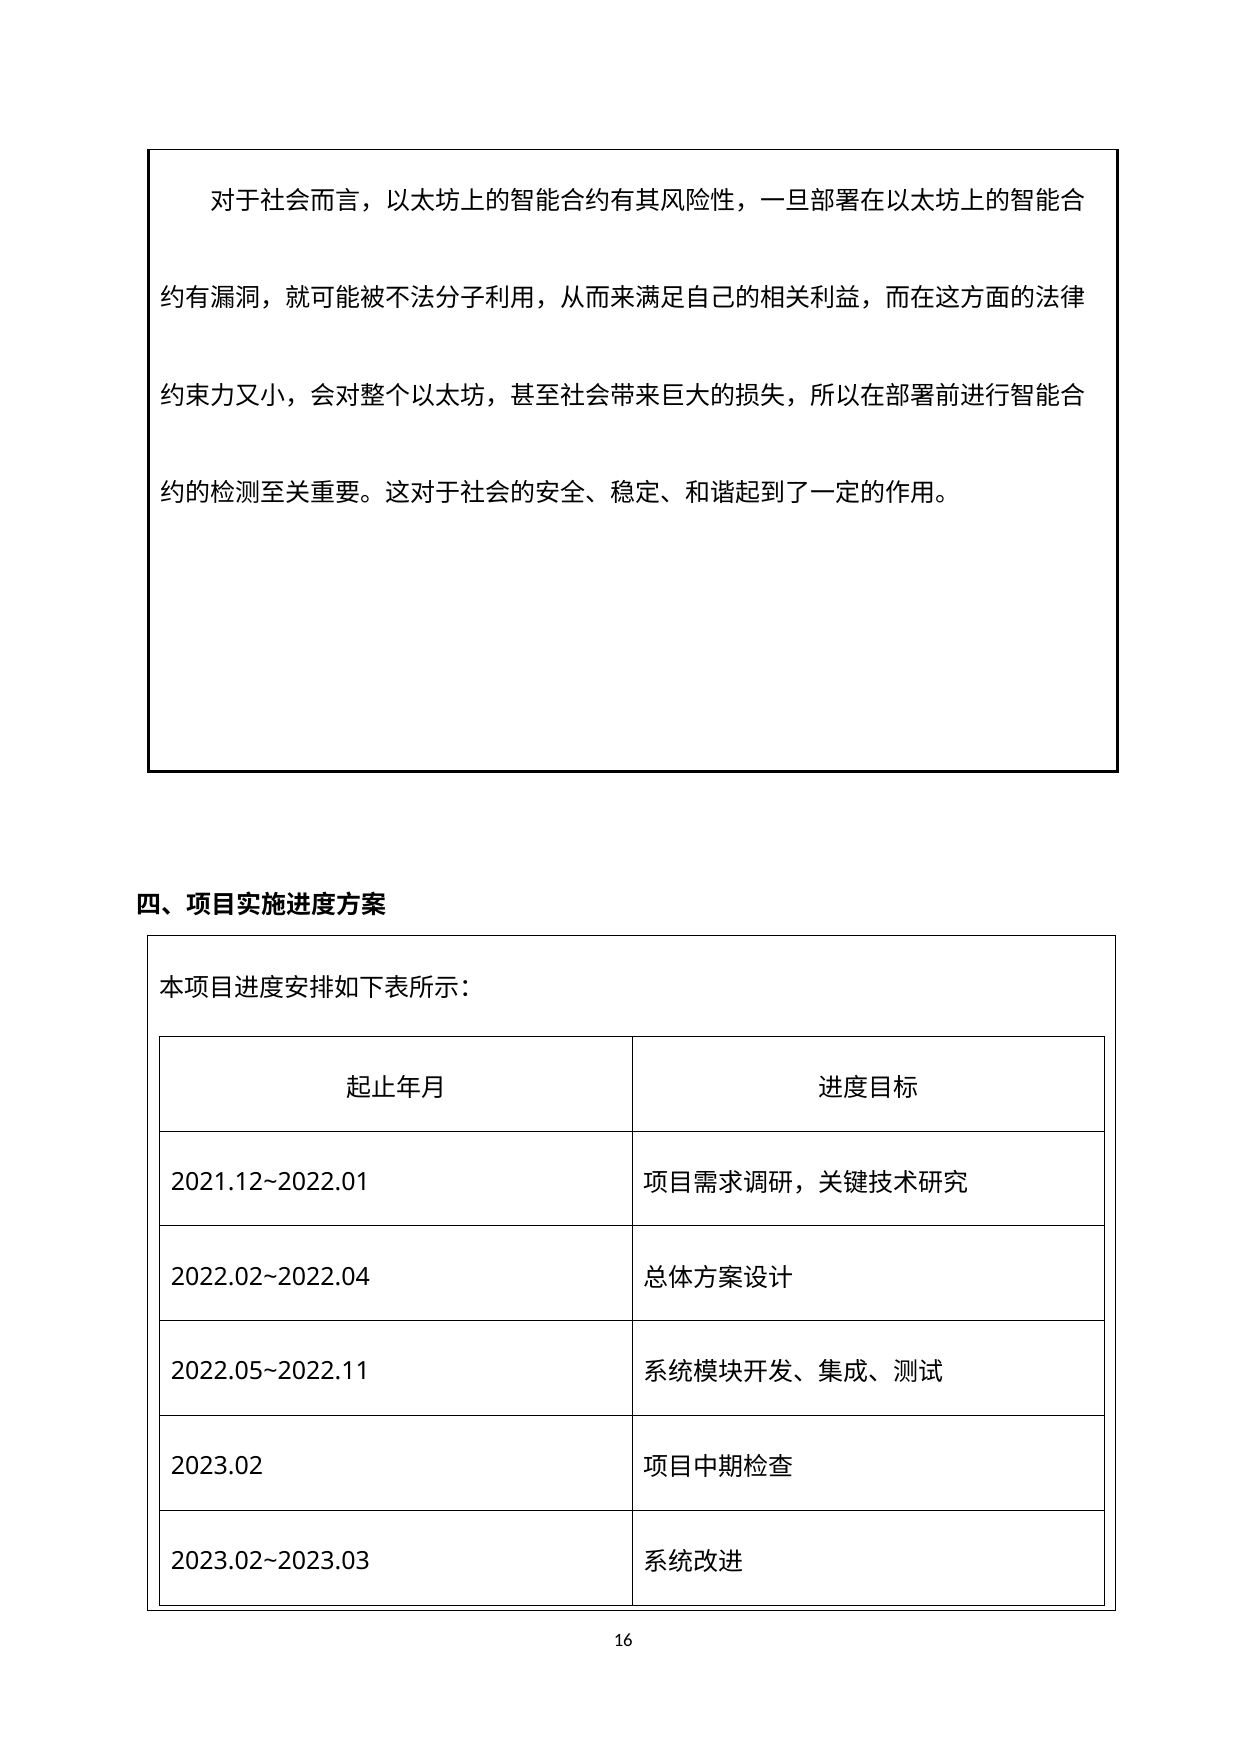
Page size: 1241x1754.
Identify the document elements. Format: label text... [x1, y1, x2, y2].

text 四、项目实施进度方案 [136, 870, 1110, 935]
table_header 本项目进度安排如下表所示： [148, 936, 1115, 1610]
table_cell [150, 150, 1116, 770]
